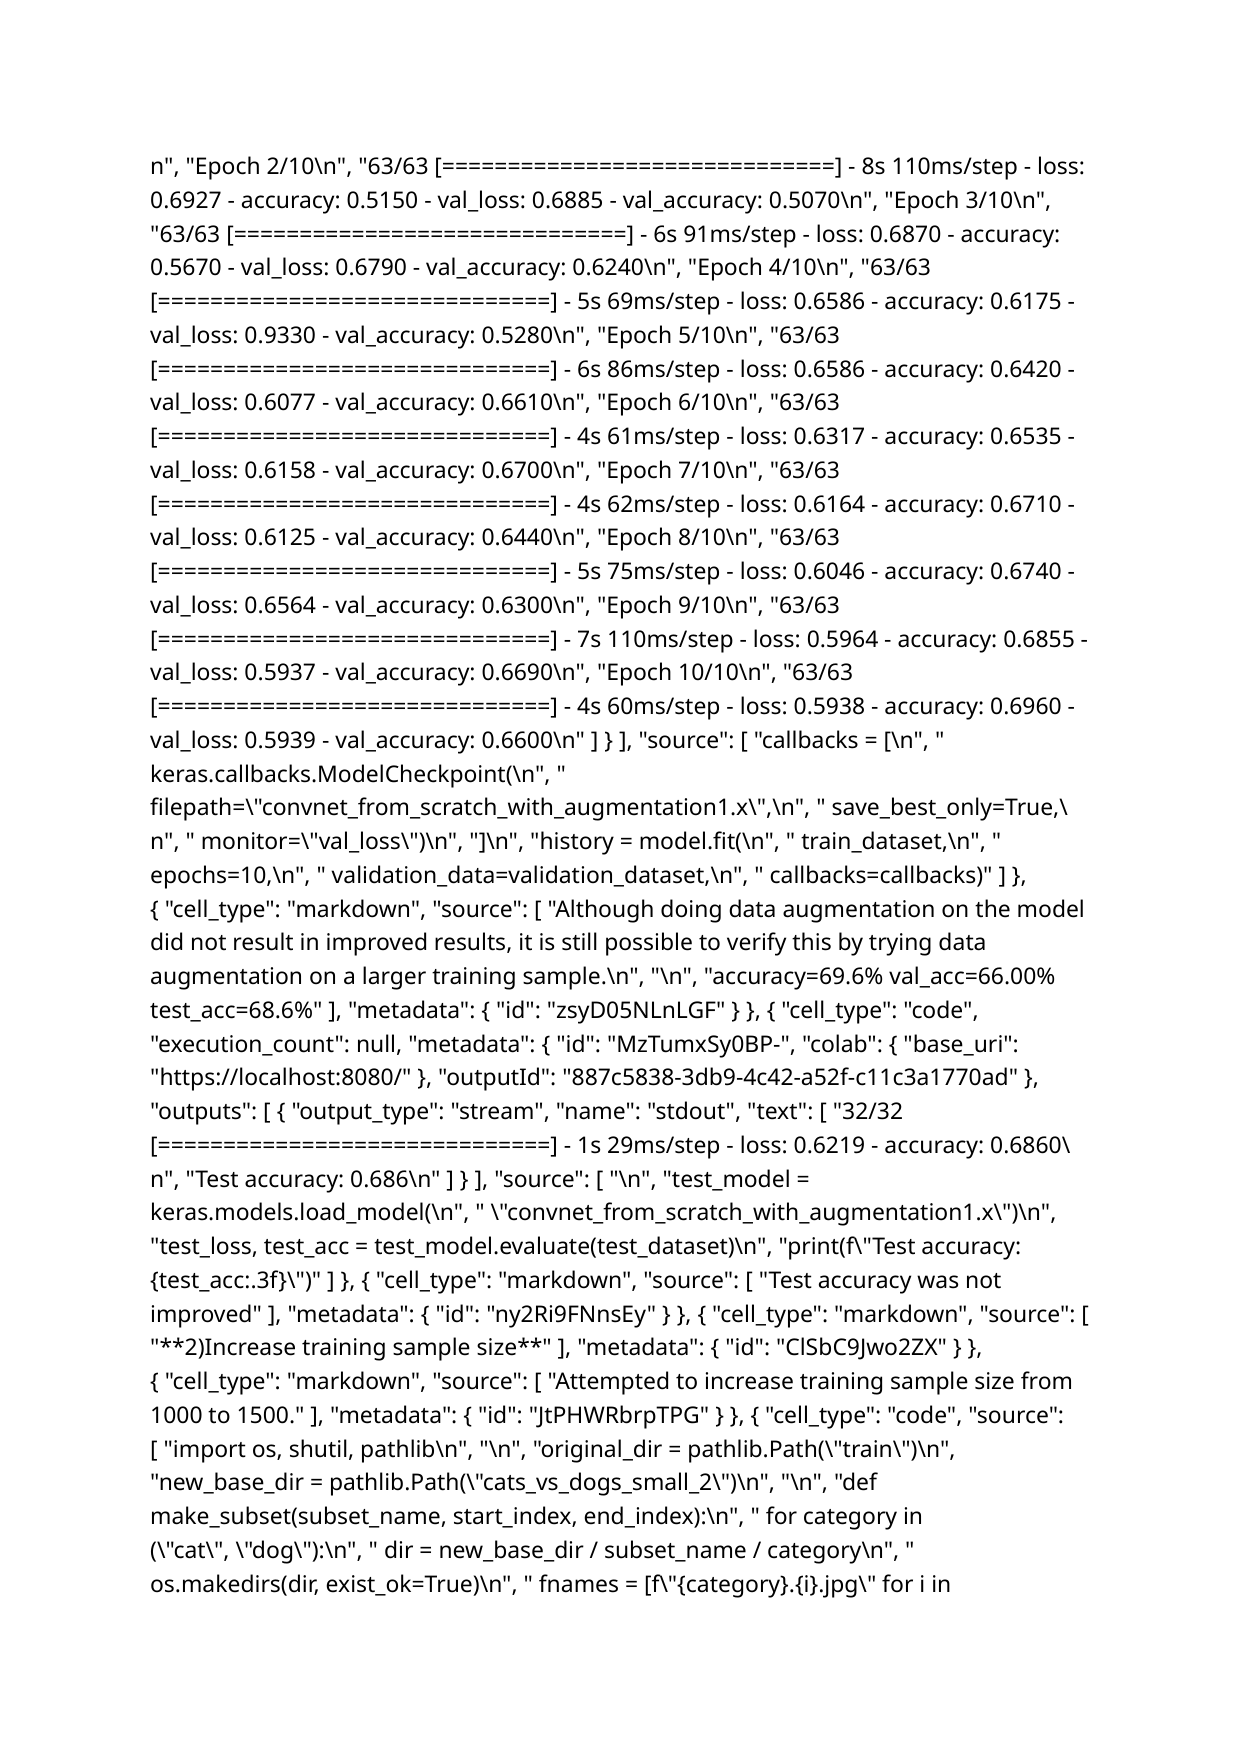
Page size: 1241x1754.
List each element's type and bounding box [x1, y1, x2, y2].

text [150, 150, 1090, 1599]
